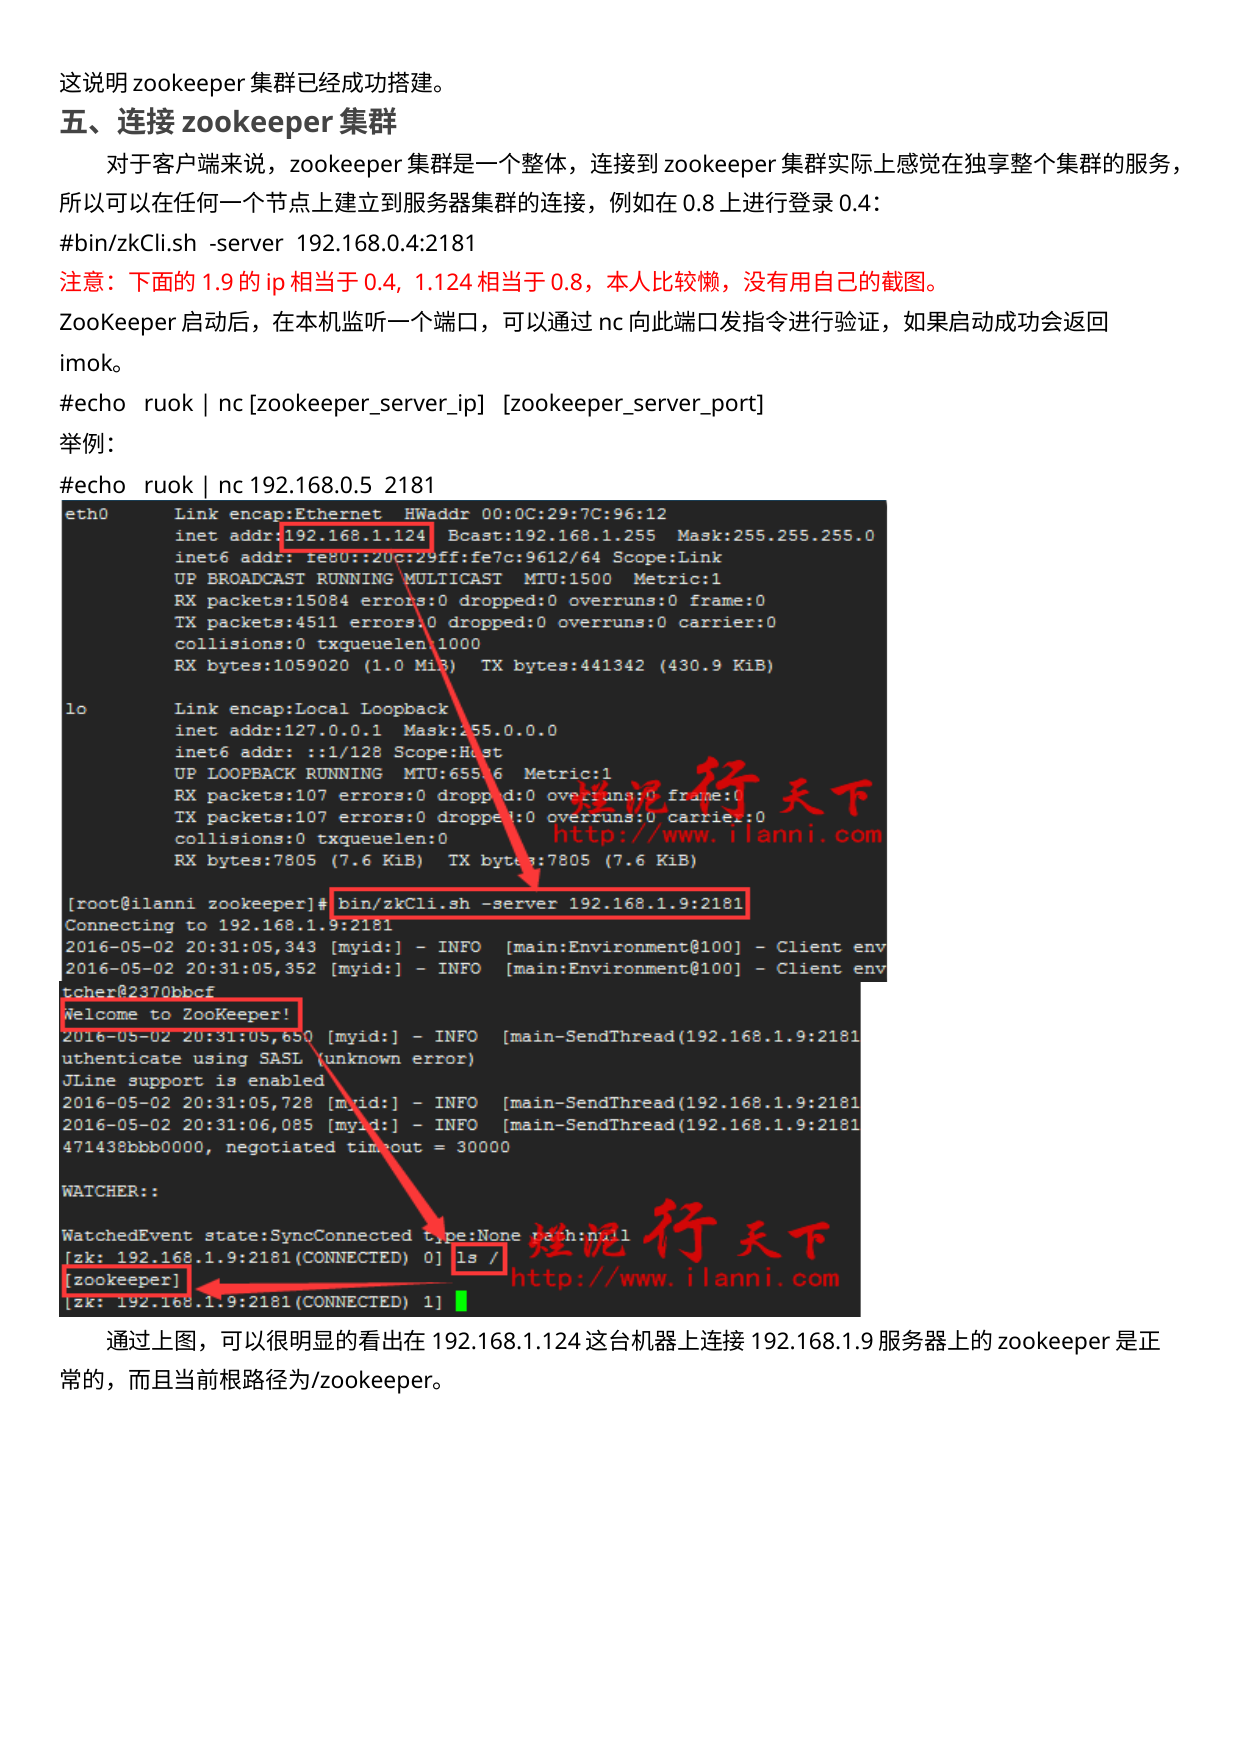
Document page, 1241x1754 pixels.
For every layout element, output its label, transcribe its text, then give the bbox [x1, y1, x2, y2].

picture [59, 500, 888, 1317]
text 这说明zookeeper集群已经成功搭建。 [59, 59, 1181, 98]
text 五、连接zookeeper集群 [59, 98, 1181, 141]
text ZooKeeper启动后，在本机监听一个端口，可以通过nc向此端口发指令进行验证，如果启动成功会返回imok。 [59, 297, 1181, 378]
text 举例： [59, 419, 1181, 459]
text #echo ruok | nc 192.168.0.5 2181 [59, 459, 1181, 500]
text 通过上图，可以很明显的看出在192.168.1.124这台机器上连接192.168.1.9服务器上的zookeeper是正常的，而且当前根路径为/zookeeper。 [59, 1317, 1181, 1395]
text 对于客户端来说，zookeeper集群是一个整体，连接到zookeeper集群实际上感觉在独享整个集群的服务，所以可以在任何一个节点上建立到服务器集群的连接，例如在0.8上进行登录0.4： [59, 141, 1181, 219]
text #bin/zkCli.sh -server 192.168.0.4:2181 [59, 219, 1181, 258]
text #echo ruok | nc [zookeeper_server_ip] [zookeeper_server_port] [59, 378, 1181, 419]
text 注意：下面的1.9的ip相当于0.4, 1.124相当于0.8，本人比较懒，没有用自己的截图。 [59, 258, 1181, 297]
